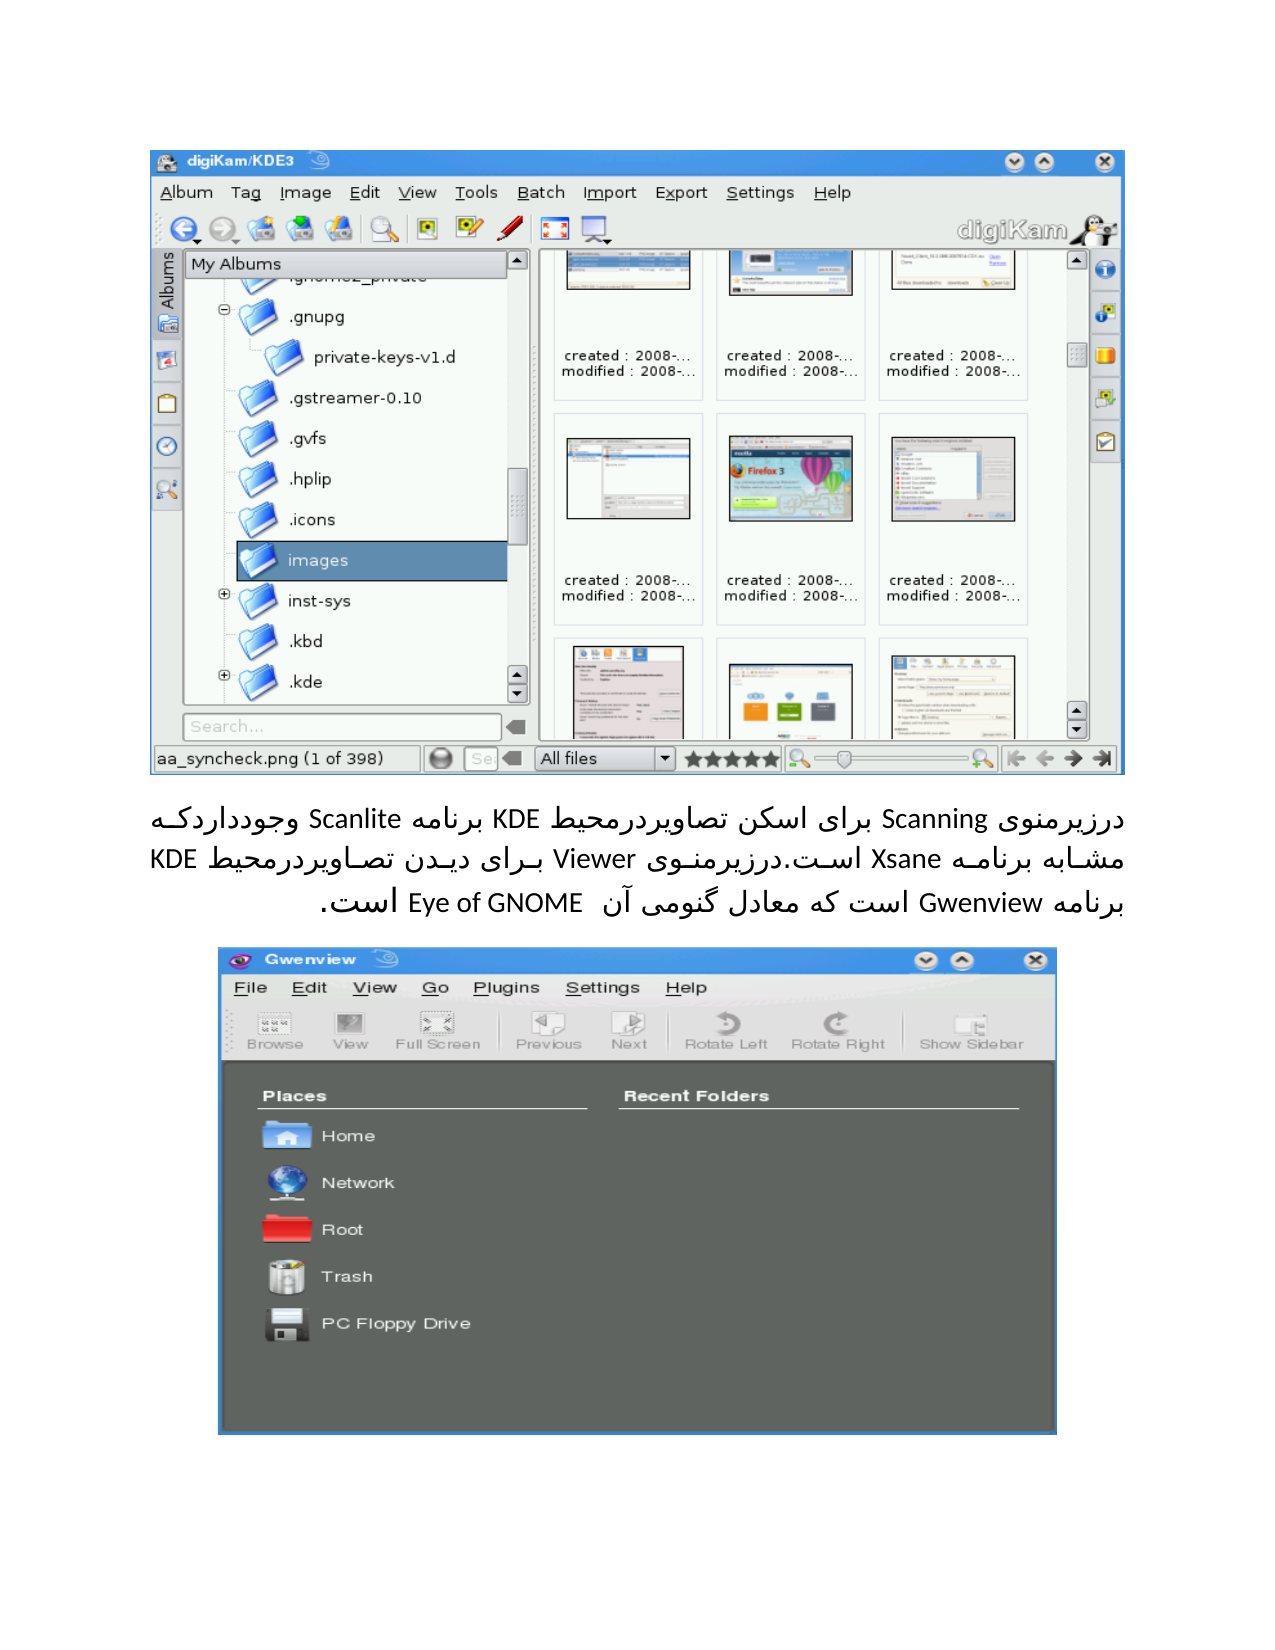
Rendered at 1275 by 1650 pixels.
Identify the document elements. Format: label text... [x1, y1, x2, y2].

picture [150, 150, 1125, 775]
text درزیرمنوی Scanning برای اسکن تصاویردرمحیط KDE برنامه Scanlite وجودداردکه مشابه برنامه Xsane است.درزیرمنوی Viewer برای دیدن تصاویردرمحیط KDE برنامه Gwenview است که معادل گنومی آن Eye of GNOME است. [150, 800, 1125, 921]
picture [217, 947, 1057, 1435]
